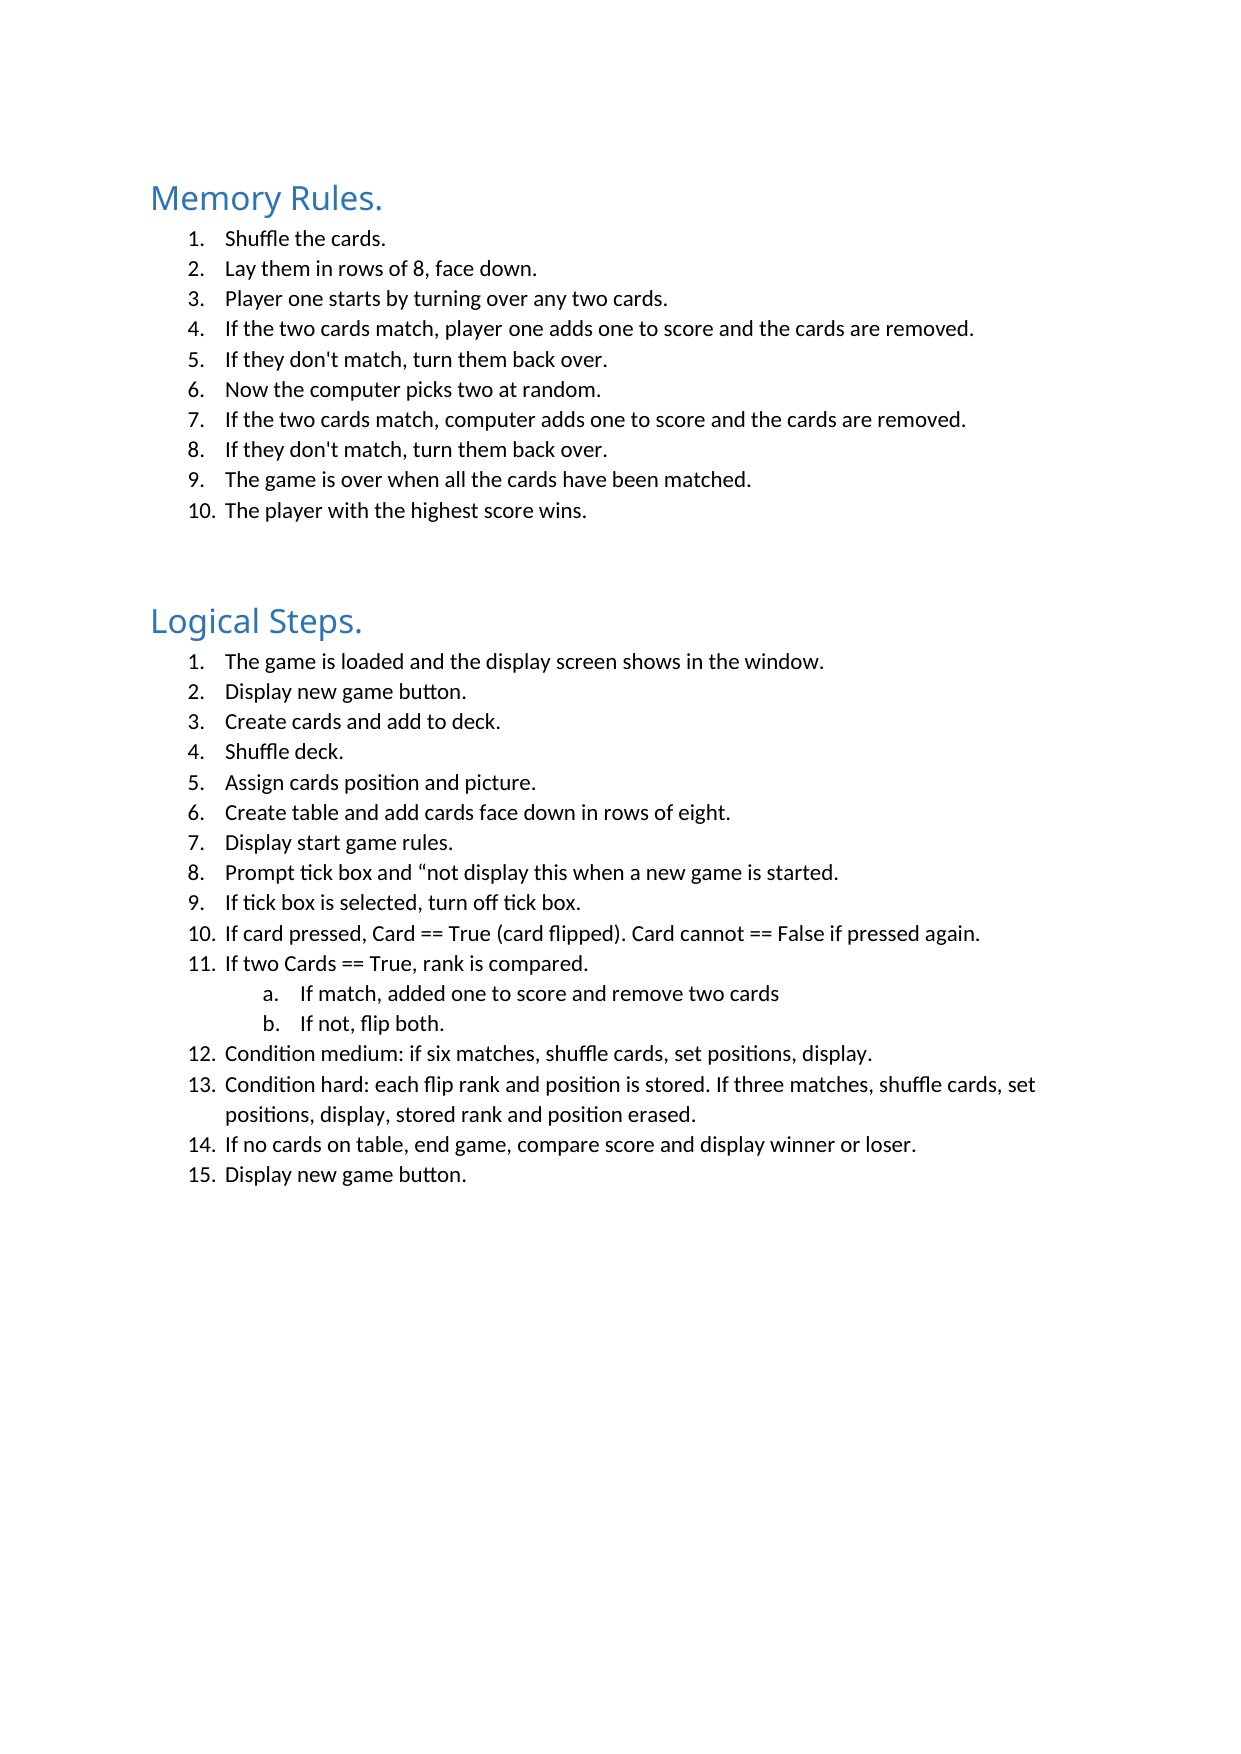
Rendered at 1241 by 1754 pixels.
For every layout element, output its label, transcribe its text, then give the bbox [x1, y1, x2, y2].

subtitle Logical Steps. [150, 598, 1090, 643]
list Condition medium: if six matches, shuffle cards, set positions, display. [187, 1039, 1090, 1068]
list If they don't match, turn them back over. [187, 345, 1090, 373]
list If they don't match, turn them back over. [187, 435, 1090, 463]
list Lay them in rows of 8, face down. [187, 254, 1090, 282]
list If match, added one to score and remove two cards [262, 979, 1090, 1007]
list Create cards and add to deck. [187, 707, 1090, 735]
list Shuffle the cards. [187, 224, 1090, 252]
list Condition hard: each flip rank and position is stored. If three matches, shuffle cards, set positions, display, stored rank and position erased. [187, 1070, 1090, 1128]
list Create table and add cards face down in rows of eight. [187, 798, 1090, 826]
list If tick box is selected, turn off tick box. [187, 888, 1090, 917]
list Player one starts by turning over any two cards. [187, 284, 1090, 312]
list Display start game rules. [187, 828, 1090, 856]
list The game is over when all the cards have been matched. [187, 466, 1090, 494]
list If not, flip both. [262, 1009, 1090, 1037]
subtitle Memory Rules. [150, 175, 1090, 220]
list Display new game button. [187, 677, 1090, 705]
list If the two cards match, player one adds one to score and the cards are removed. [187, 314, 1090, 343]
list The player with the highest score wins. [187, 496, 1090, 524]
list If the two cards match, computer adds one to score and the cards are removed. [187, 405, 1090, 433]
list Assign cards position and picture. [187, 768, 1090, 796]
list The game is loaded and the display screen shows in the window. [187, 647, 1090, 675]
list Shuffle deck. [187, 737, 1090, 766]
list If no cards on table, end game, compare score and display winner or loser. [187, 1130, 1090, 1158]
list If two Cards == True, rank is compared. [187, 949, 1090, 977]
list Display new game button. [187, 1160, 1090, 1188]
list Now the computer picks two at random. [187, 375, 1090, 403]
list If card pressed, Card == True (card flipped). Card cannot == False if pressed again. [187, 919, 1090, 947]
list Prompt tick box and “not display this when a new game is started. [187, 858, 1090, 886]
